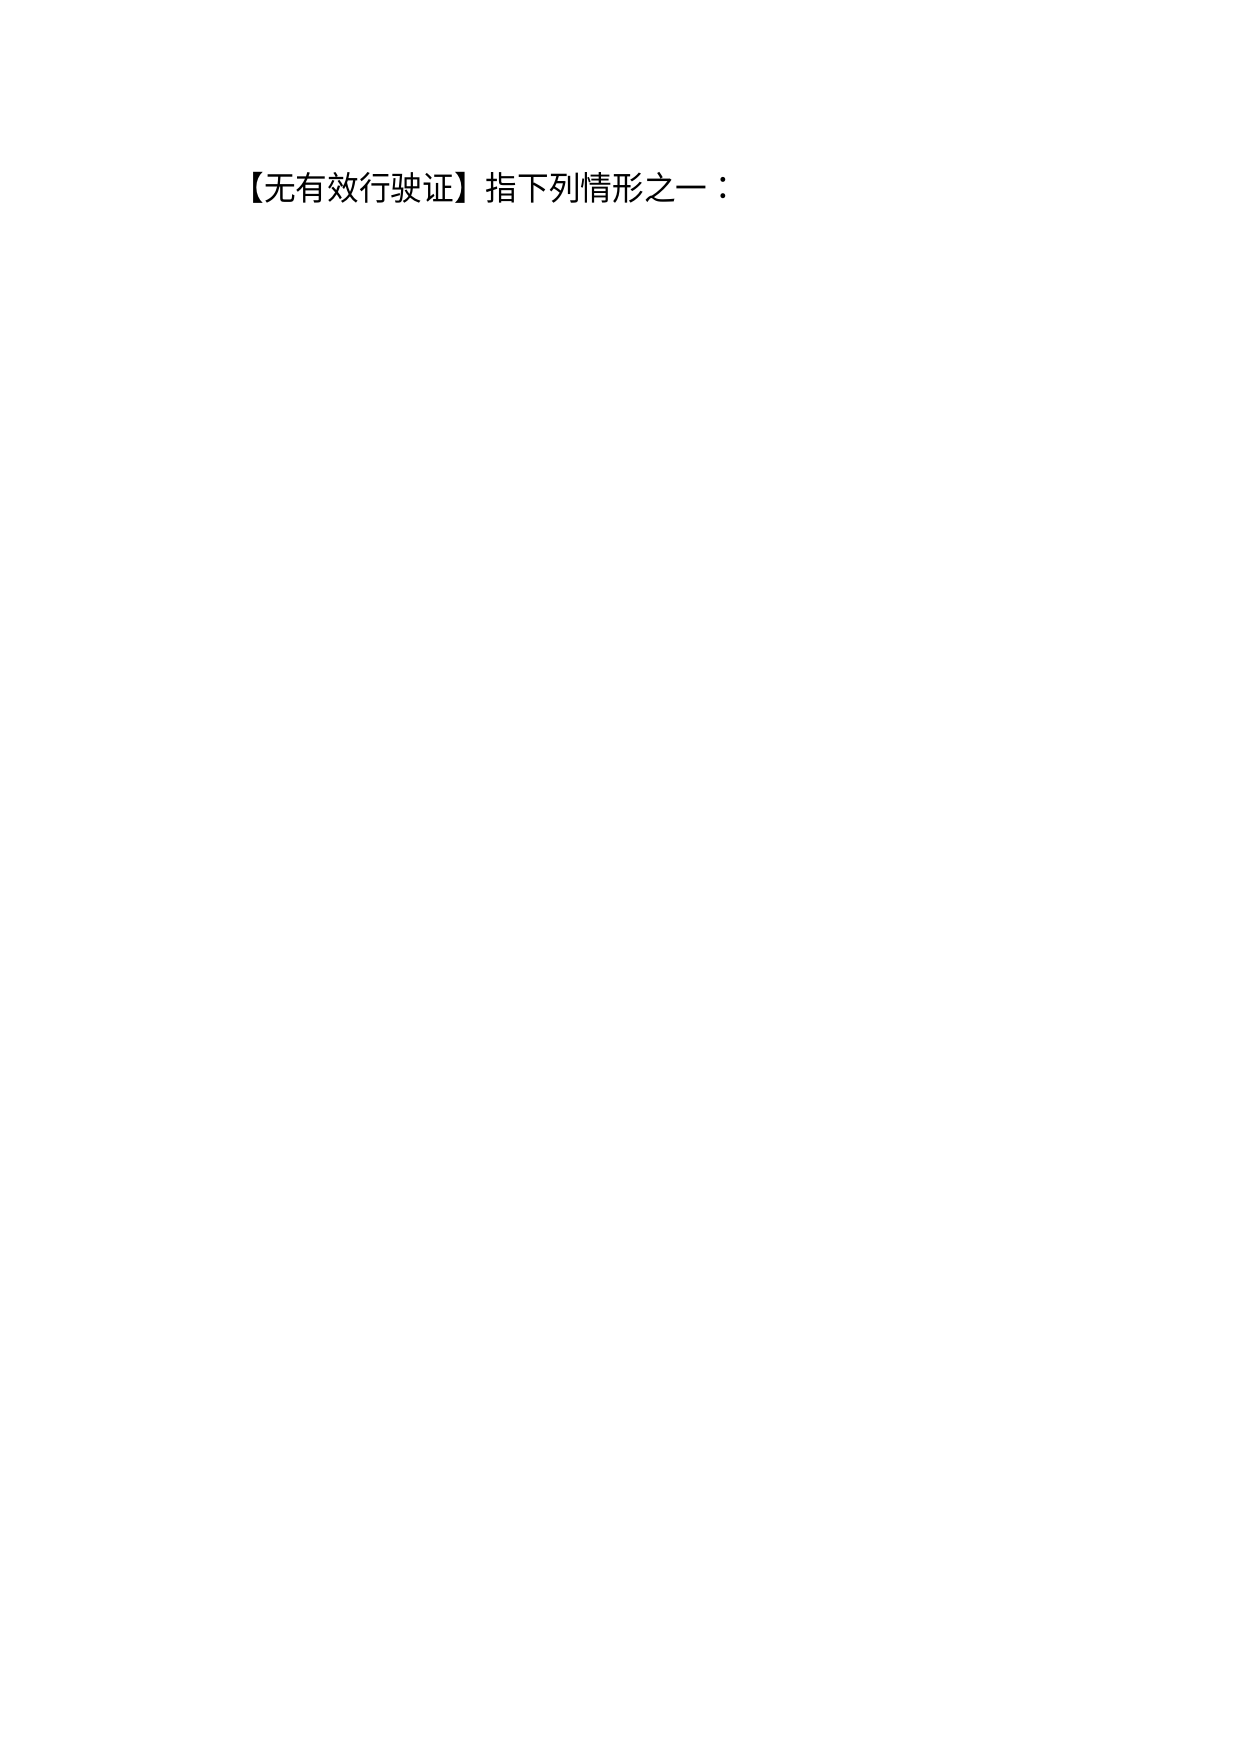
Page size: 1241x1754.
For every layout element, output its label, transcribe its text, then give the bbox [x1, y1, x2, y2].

text 【无有效行驶证】指下列情形之一： [232, 164, 1098, 210]
